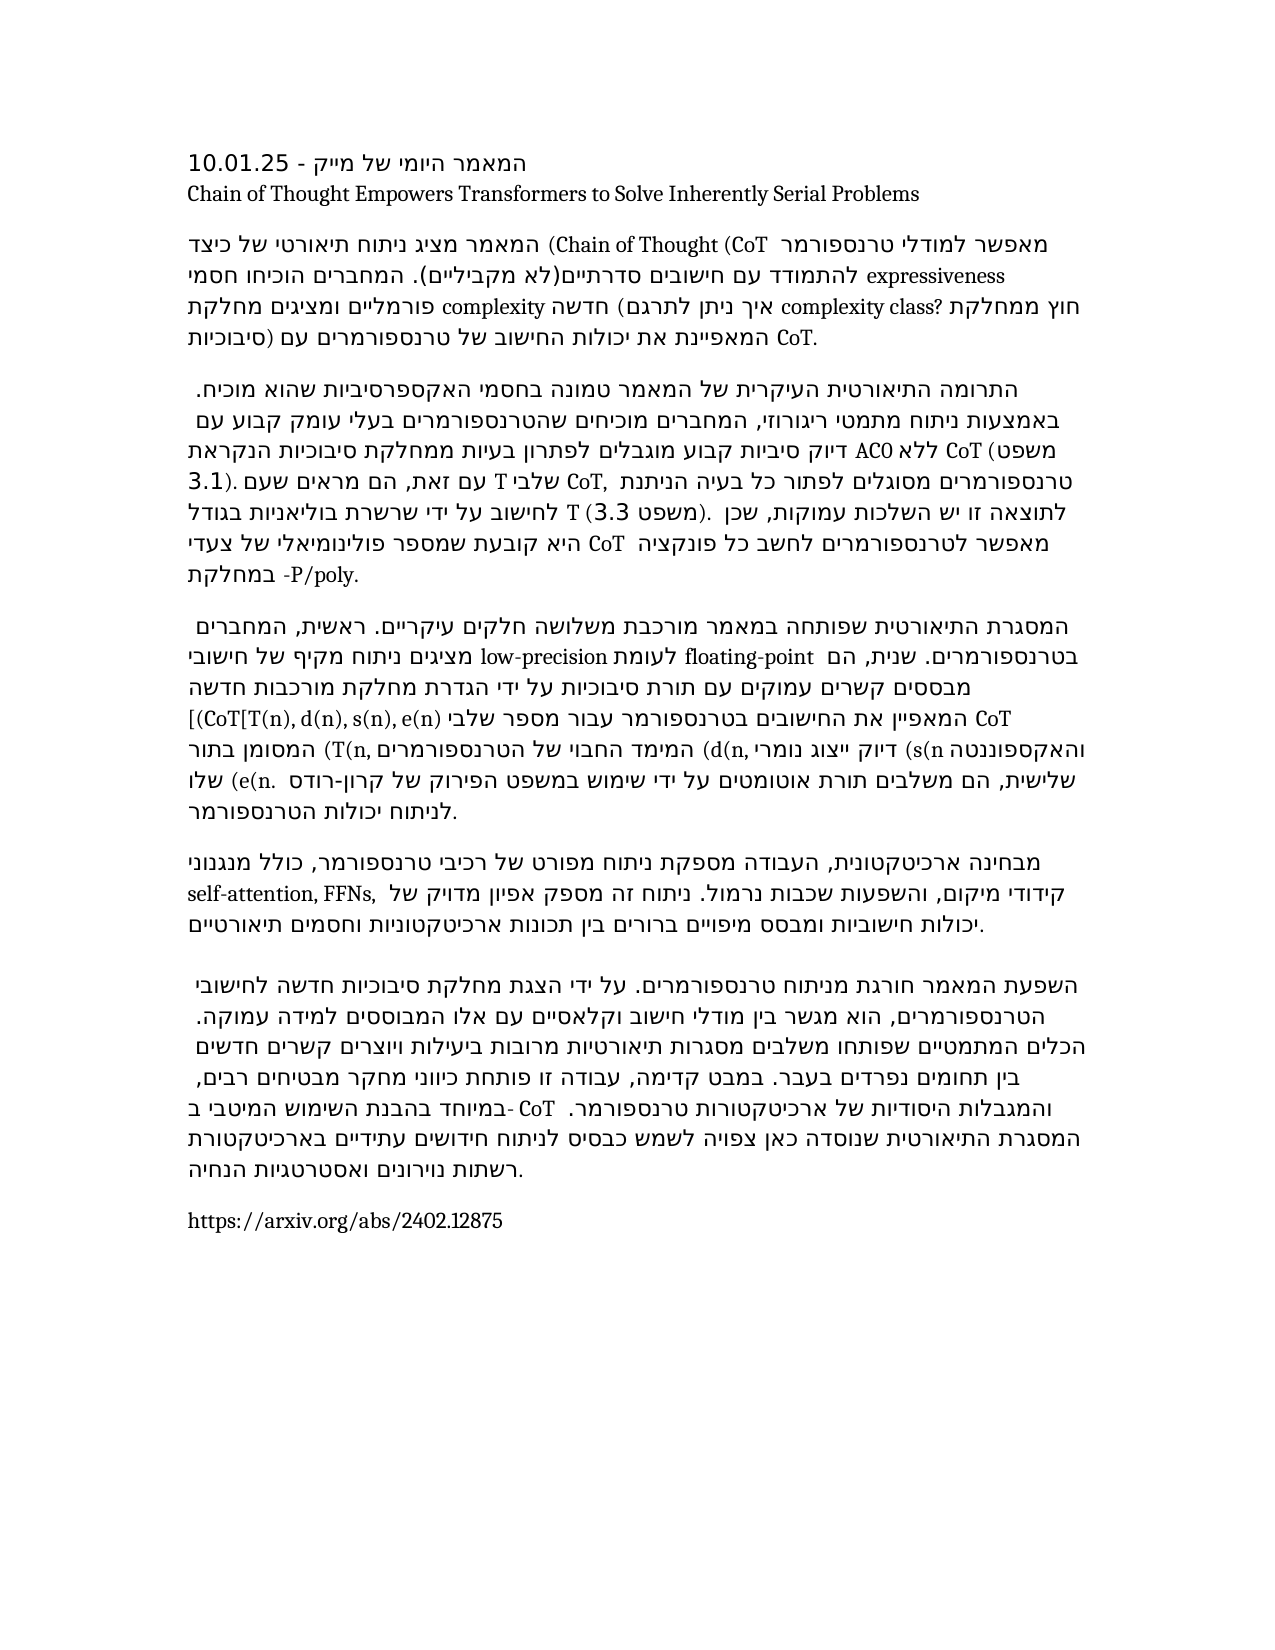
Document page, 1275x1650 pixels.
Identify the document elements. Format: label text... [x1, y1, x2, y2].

text https://arxiv.org/abs/2402.12875 [187, 1208, 1087, 1234]
text המאמר מציג ניתוח תיאורטי של כיצד (Chain of Thought (CoT מאפשר למודלי טרנספורמר להתמודד עם חישובים סדרתיים(לא מקביליים). המחברים הוכיחו חסמי expressiveness פורמליים ומציגים מחלקת complexity חדשה (איך ניתן לתרגם complexity class? חוץ ממחלקת סיבוכיות) המאפיינת את יכולות החישוב של טרנספורמרים עם CoT. [187, 232, 1087, 351]
text התרומה התיאורטית העיקרית של המאמר טמונה בחסמי האקספרסיביות שהוא מוכיח. באמצעות ניתוח מתמטי ריגורוזי, המחברים מוכיחים שהטרנספורמרים בעלי עומק קבוע עם דיוק סיביות קבוע מוגבלים לפתרון בעיות ממחלקת סיבוכיות הנקראת AC0 ללא CoT (משפט 3.1). עם זאת, הם מראים שעם T שלבי CoT, טרנספורמרים מסוגלים לפתור כל בעיה הניתנת לחישוב על ידי שרשרת בוליאניות בגודל T (משפט 3.3). לתוצאה זו יש השלכות עמוקות, שכן היא קובעת שמספר פולינומיאלי של צעדי CoT מאפשר לטרנספורמרים לחשב כל פונקציה במחלקת -P/poly. [187, 376, 1087, 588]
text המאמר היומי של מייק - 10.01.25 Chain of Thought Empowers Transformers to Solve Inherently Serial Problems [187, 150, 1087, 207]
text המסגרת התיאורטית שפותחה במאמר מורכבת משלושה חלקים עיקריים. ראשית, המחברים מציגים ניתוח מקיף של חישובי low-precision לעומת floating-point בטרנספורמרים. שנית, הם מבססים קשרים עמוקים עם תורת סיבוכיות על ידי הגדרת מחלקת מורכבות חדשה [(CoT[T(n), d(n), s(n), e(n) המאפיין את החישובים בטרנספורמר עבור מספר שלבי CoT המסומן בתור (T(n, המימד החבוי של הטרנספורמרים (d(n, דיוק ייצוג נומרי (s(n והאקספוננטה שלו (e(n. שלישית, הם משלבים תורת אוטומטים על ידי שימוש במשפט הפירוק של קרון-רודס לניתוח יכולות הטרנספורמר. [187, 613, 1087, 825]
text מבחינה ארכיטקטונית, העבודה מספקת ניתוח מפורט של רכיבי טרנספורמר, כולל מנגנוני self-attention, FFNs, קידודי מיקום, והשפעות שכבות נרמול. ניתוח זה מספק אפיון מדויק של יכולות חישוביות ומבסס מיפויים ברורים בין תכונות ארכיטקטוניות וחסמים תיאורטיים. השפעת המאמר חורגת מניתוח טרנספורמרים. על ידי הצגת מחלקת סיבוכיות חדשה לחישובי הטרנספורמרים, הוא מגשר בין מודלי חישוב וקלאסיים עם אלו המבוססים למידה עמוקה. הכלים המתמטיים שפותחו משלבים מסגרות תיאורטיות מרובות ביעילות ויוצרים קשרים חדשים בין תחומים נפרדים בעבר. במבט קדימה, עבודה זו פותחת כיווני מחקר מבטיחים רבים, במיוחד בהבנת השימוש המיטבי ב- CoT והמגבלות היסודיות של ארכיטקטורות טרנספורמר. המסגרת התיאורטית שנוסדה כאן צפויה לשמש כבסיס לניתוח חידושים עתידיים בארכיטקטורת רשתות נוירונים ואסטרטגיות הנחיה. [187, 849, 1087, 1183]
